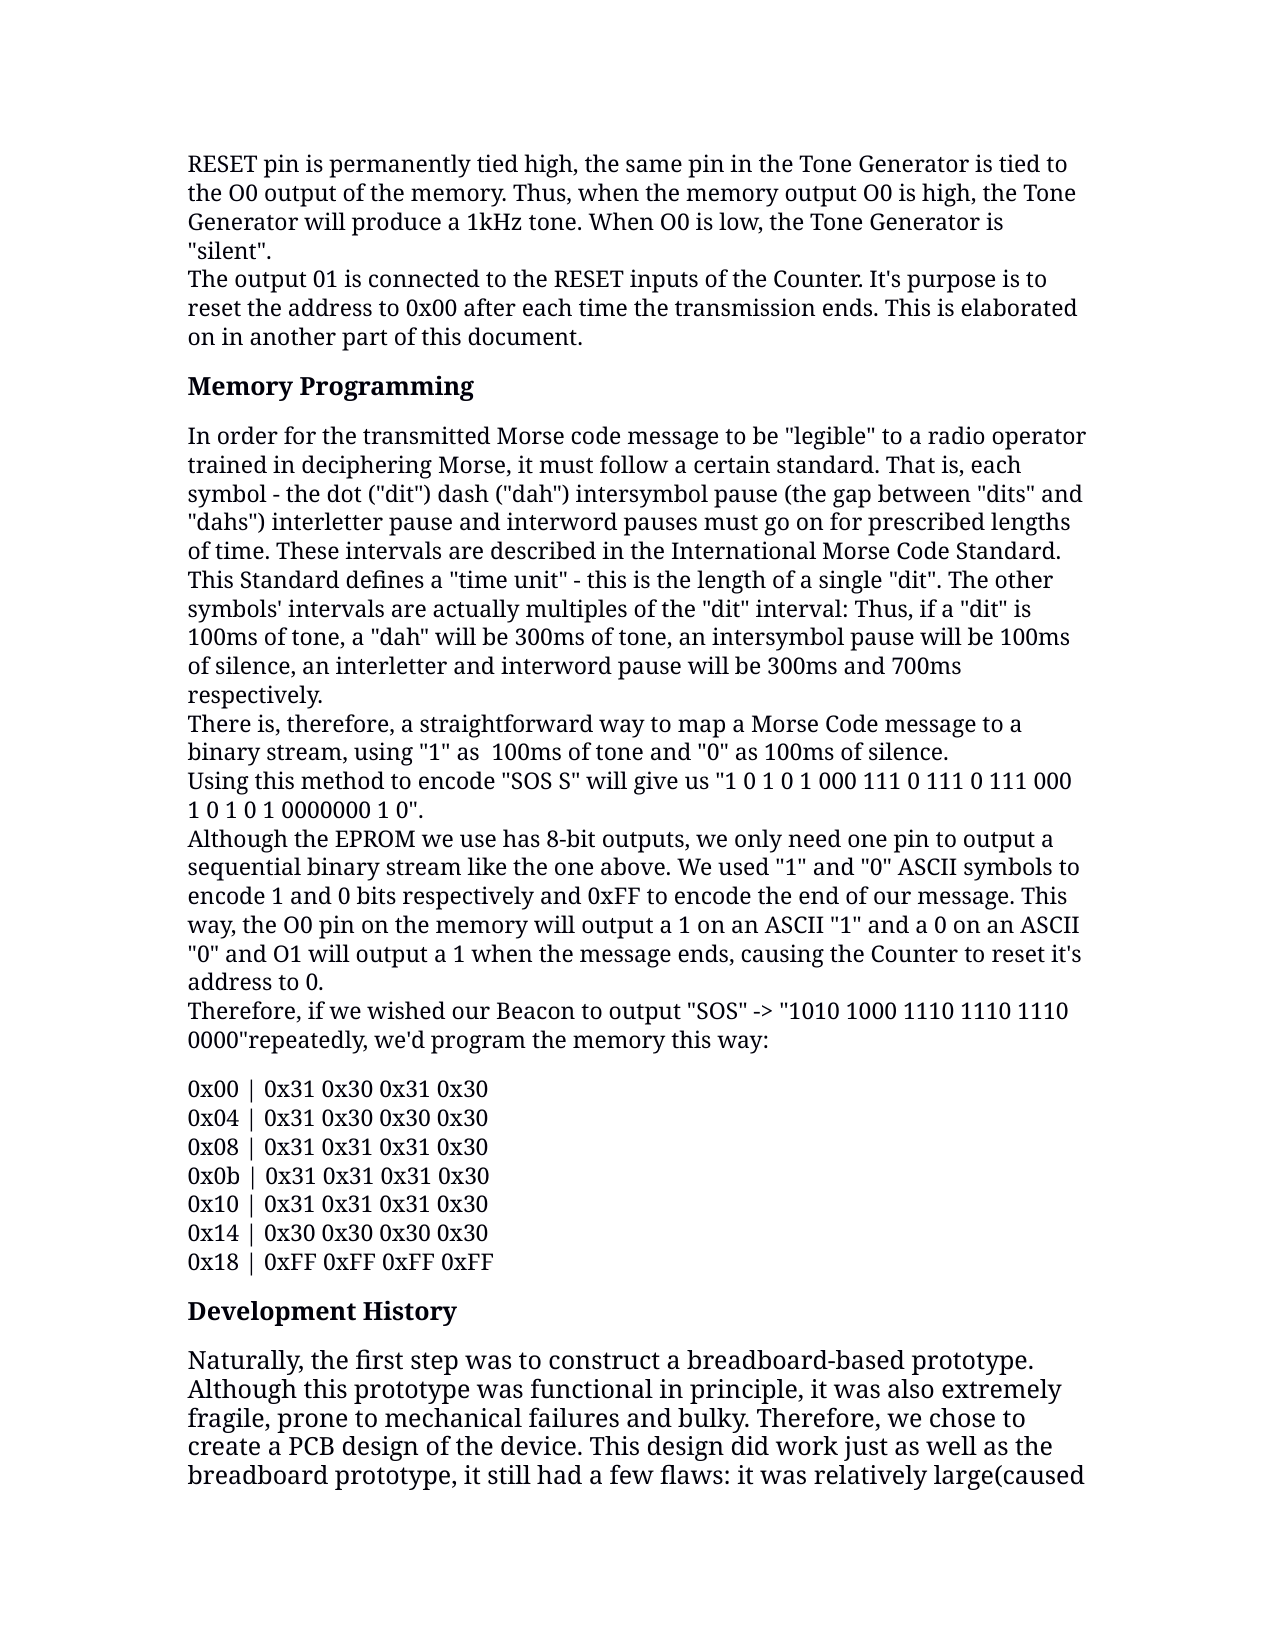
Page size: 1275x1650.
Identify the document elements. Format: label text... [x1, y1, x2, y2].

text 0x00 | 0x31 0x30 0x31 0x30 0x04 | 0x31 0x30 0x30 0x30 0x08 | 0x31 0x31 0x31 0x30 0x0b | 0x31 0x31 0x31 0x30 0x10 | 0x31 0x31 0x31 0x30 0x14 | 0x30 0x30 0x30 0x30 0x18 | 0xFF 0xFF 0xFF 0xFF [187, 1075, 1087, 1276]
text In order for the transmitted Morse code message to be "legible" to a radio operator trained in deciphering Morse, it must follow a certain standard. That is, each symbol - the dot ("dit") dash ("dah") intersymbol pause (the gap between "dits" and "dahs") interletter pause and interword pauses must go on for prescribed lengths of time. These intervals are described in the International Morse Code Standard. This Standard defines a "time unit" - this is the length of a single "dit". The other symbols' intervals are actually multiples of the "dit" interval: Thus, if a "dit" is 100ms of tone, a "dah" will be 300ms of tone, an intersymbol pause will be 100ms of silence, an interletter and interword pause will be 300ms and 700ms respectively. There is, therefore, a straightforward way to map a Morse Code message to a binary stream, using "1" as 100ms of tone and "0" as 100ms of silence. Using this method to encode "SOS S" will give us "1 0 1 0 1 000 111 0 111 0 111 000 1 0 1 0 1 0000000 1 0". Although the EPROM we use has 8-bit outputs, we only need one pin to output a sequential binary stream like the one above. We used "1" and "0" ASCII symbols to encode 1 and 0 bits respectively and 0xFF to encode the end of our message. This way, the O0 pin on the memory will output a 1 on an ASCII "1" and a 0 on an ASCII "0" and O1 will output a 1 when the message ends, causing the Counter to reset it's address to 0. Therefore, if we wished our Beacon to output "SOS" -> "1010 1000 1110 1110 1110 0000"repeatedly, we'd program the memory this way: [187, 422, 1087, 1054]
text Memory Programming [187, 372, 1087, 401]
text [187, 150, 1087, 351]
text Development History [187, 1297, 1087, 1326]
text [187, 1347, 1087, 1490]
